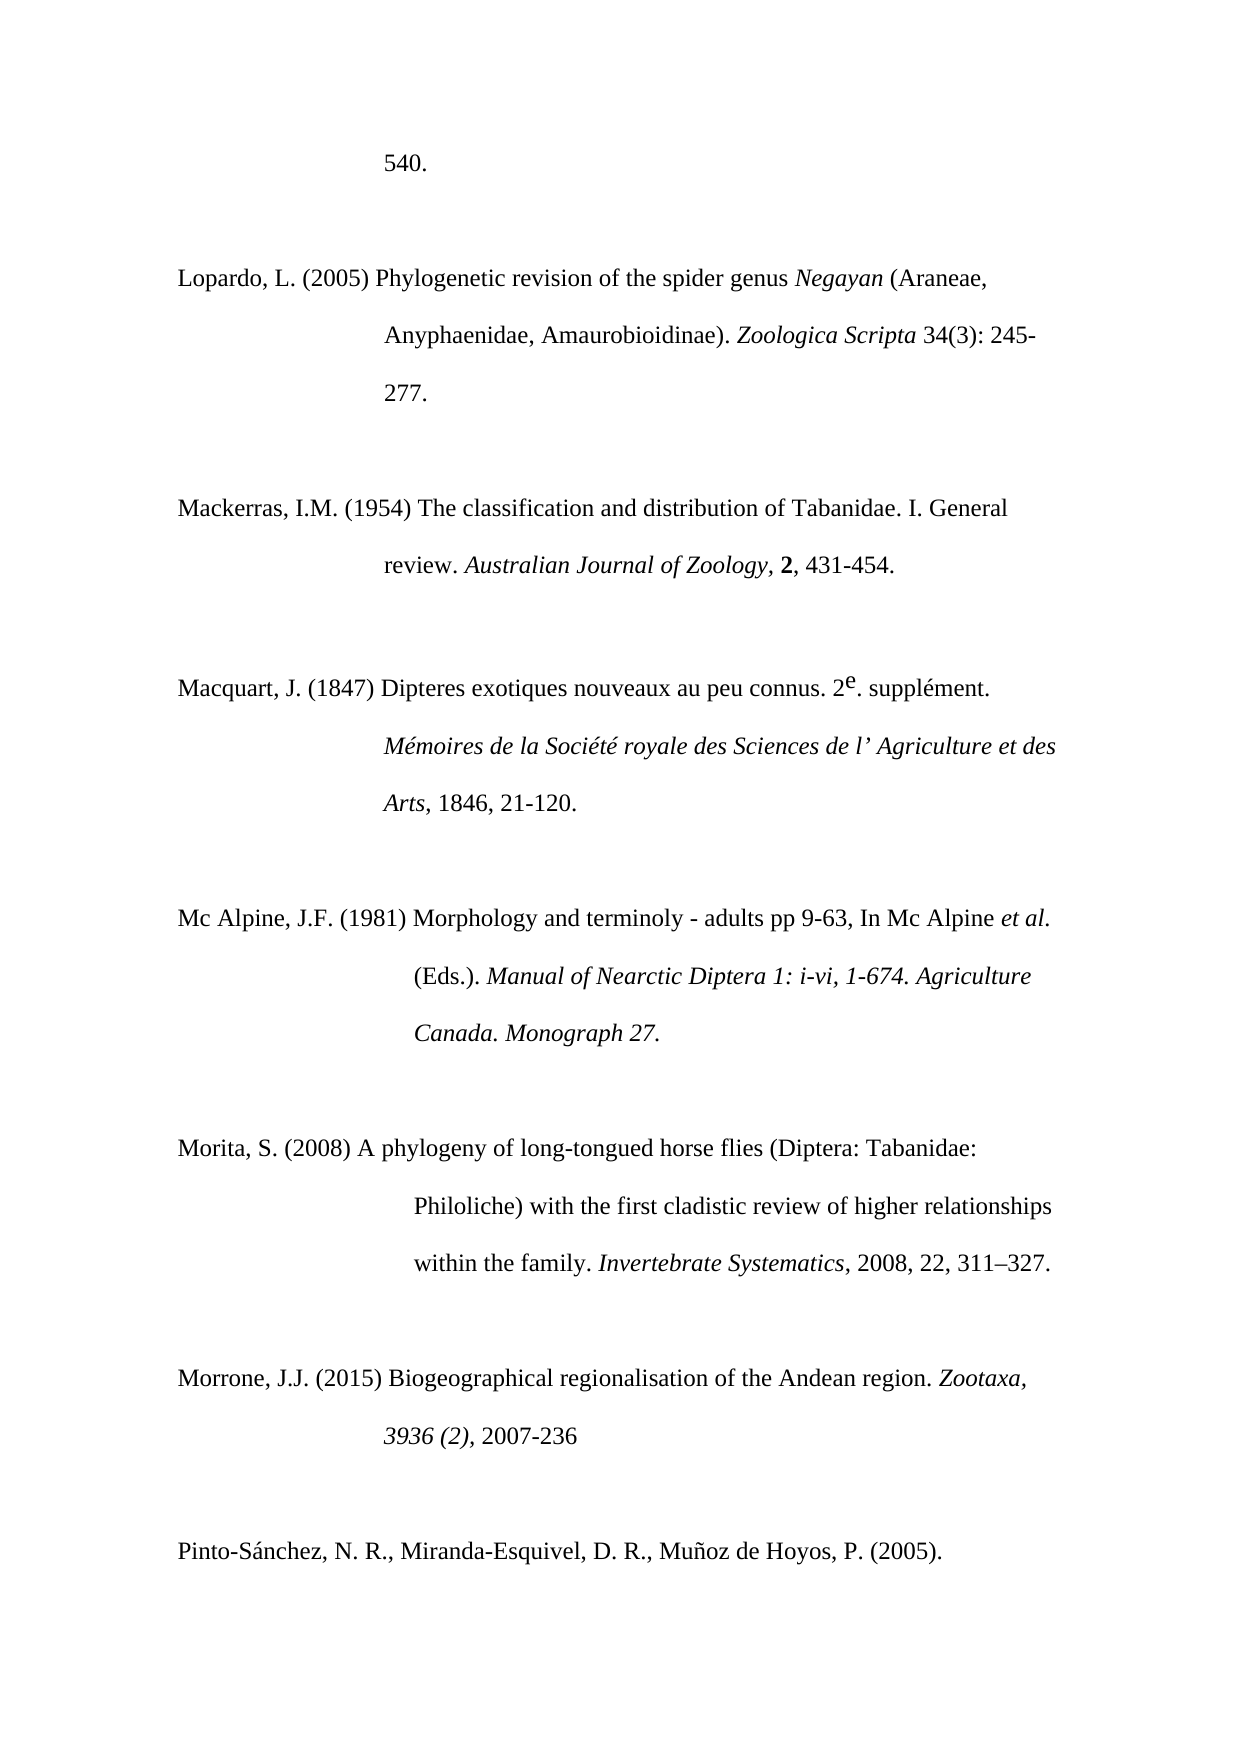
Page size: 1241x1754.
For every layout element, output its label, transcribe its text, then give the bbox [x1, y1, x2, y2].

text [177, 1536, 1063, 1565]
text Mc Alpine, J.F. (1981) Morphology and terminoly - adults pp 9-63, In Mc Alpine et al. (Eds.). Manual of Nearctic Diptera 1: i-vi, 1-674. Agriculture Canada. Monograph 27. [177, 903, 1063, 1047]
text Morrone, J.J. (2015) Biogeographical regionalisation of the Andean region. Zootaxa, 3936 (2), 2007-236 [177, 1363, 1063, 1450]
text Mackerras, I.M. (1954) The classification and distribution of Tabanidae. I. General review. Australian Journal of Zoology, 2, 431-454. [177, 493, 1063, 579]
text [177, 148, 1063, 176]
text Macquart, J. (1847) Dipteres exotiques nouveaux au peu connus. 2e. supplément. Mémoires de la Société royale des Sciences de l’ Agriculture et des Arts, 1846, 21-120. [177, 665, 1063, 817]
text Morita, S. (2008) A phylogeny of long-tongued horse flies (Diptera: Tabanidae: Philoliche) with the first cladistic review of higher relationships within the family. Invertebrate Systematics, 2008, 22, 311–327. [177, 1133, 1063, 1277]
text Lopardo, L. (2005) Phylogenetic revision of the spider genus Negayan (Araneae, Anyphaenidae, Amaurobioidinae). Zoologica Scripta 34(3): 245-277. [177, 263, 1063, 406]
